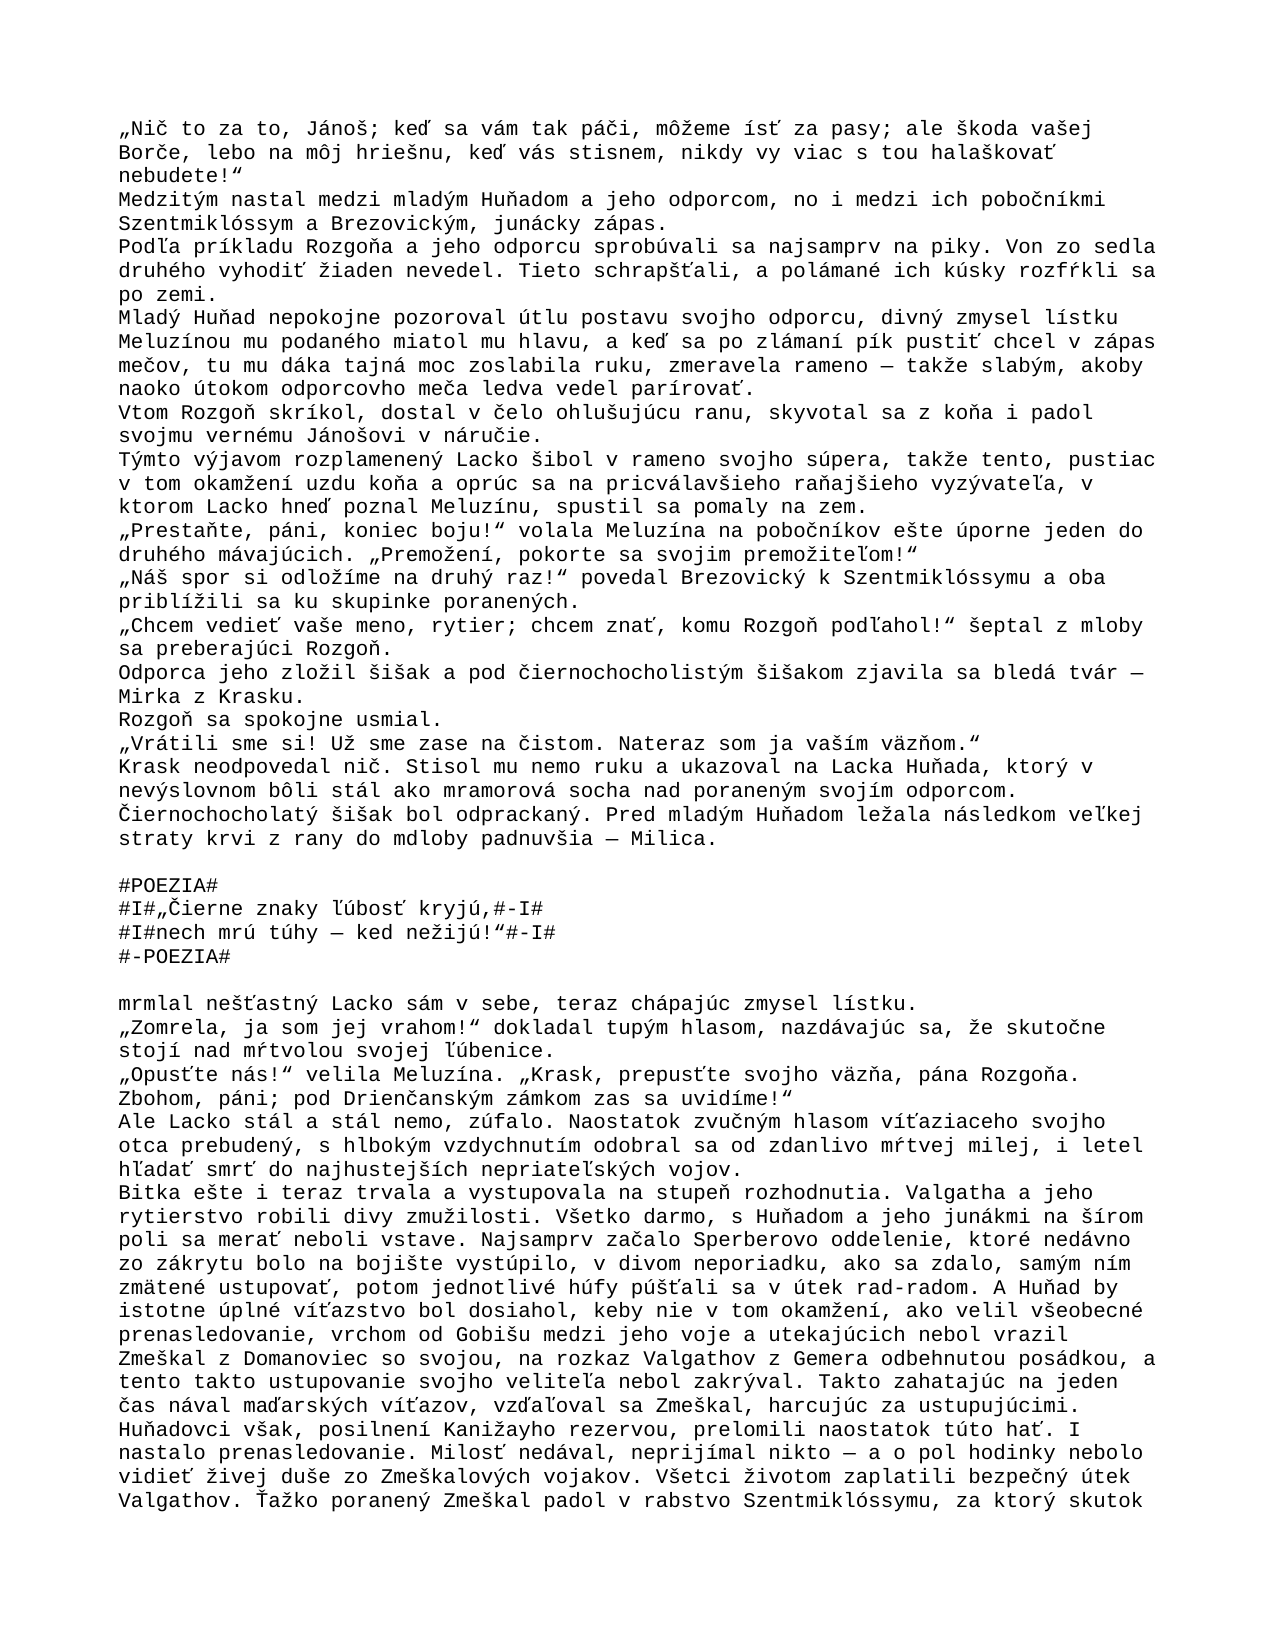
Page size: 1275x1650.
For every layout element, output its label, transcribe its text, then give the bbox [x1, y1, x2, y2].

text „Chcem vedieť vaše meno, rytier; chcem znať, komu Rozgoň podľahol!“ šeptal z mloby sa preberajúci Rozgoň. [118, 615, 1157, 662]
text Mladý Huňad nepokojne pozoroval útlu postavu svojho odporcu, divný zmysel lístku Meluzínou mu podaného miatol mu hlavu, a keď sa po zlámaní pík pustiť chcel v zápas mečov, tu mu dáka tajná moc zoslabila ruku, zmeravela rameno — takže slabým, akoby naoko útokom odporcovho meča ledva vedel parírovať. [118, 307, 1157, 402]
text „Opusťte nás!“ velila Meluzína. „Krask, prepusťte svojho väzňa, pána Rozgoňa. Zbohom, páni; pod Drienčanským zámkom zas sa uvidíme!“ [118, 1064, 1157, 1111]
text mrmlal nešťastný Lacko sám v sebe, teraz chápajúc zmysel lístku. [118, 993, 1157, 1017]
text Čiernochocholatý šišak bol odprackaný. Pred mladým Huňadom ležala následkom veľkej straty krvi z rany do mdloby padnuvšia — Milica. [118, 804, 1157, 851]
text Podľa príkladu Rozgoňa a jeho odporcu sprobúvali sa najsamprv na piky. Von zo sedla druhého vyhodiť žiaden nevedel. Tieto schrapšťali, a polámané ich kúsky rozfŕkli sa po zemi. [118, 236, 1157, 307]
text „Nič to za to, Jánoš; keď sa vám tak páči, môžeme ísť za pasy; ale škoda vašej Borče, lebo na môj hriešnu, keď vás stisnem, nikdy vy viac s tou halaškovať nebudete!“ [118, 118, 1157, 189]
text Ale Lacko stál a stál nemo, zúfalo. Naostatok zvučným hlasom víťaziaceho svojho otca prebudený, s hlbokým vzdychnutím odobral sa od zdanlivo mŕtvej milej, i letel hľadať smrť do najhustejších nepriateľských vojov. [118, 1111, 1157, 1182]
text Medzitým nastal medzi mladým Huňadom a jeho odporcom, no i medzi ich pobočníkmi Szentmiklóssym a Brezovickým, junácky zápas. [118, 189, 1157, 236]
text „Prestaňte, páni, koniec boju!“ volala Meluzína na pobočníkov ešte úporne jeden do druhého mávajúcich. „Premožení, pokorte sa svojim premožiteľom!“ [118, 520, 1157, 567]
text Vtom Rozgoň skríkol, dostal v čelo ohlušujúcu ranu, skyvotal sa z koňa i padol svojmu vernému Jánošovi v náručie. [118, 402, 1157, 449]
text „Náš spor si odložíme na druhý raz!“ povedal Brezovický k Szentmiklóssymu a oba priblížili sa ku skupinke poranených. [118, 567, 1157, 615]
text Rozgoň sa spokojne usmial. [118, 709, 1157, 733]
text Krask neodpovedal nič. Stisol mu nemo ruku a ukazoval na Lacka Huňada, ktorý v nevýslovnom bôli stál ako mramorová socha nad poraneným svojím odporcom. [118, 757, 1157, 804]
text Týmto výjavom rozplamenený Lacko šibol v rameno svojho súpera, takže tento, pustiac v tom okamžení uzdu koňa a oprúc sa na pricválavšieho raňajšieho vyzývateľa, v ktorom Lacko hneď poznal Meluzínu, spustil sa pomaly na zem. [118, 449, 1157, 520]
text #POEZIA# [118, 875, 1157, 898]
text Odporca jeho zložil šišak a pod čiernochocholistým šišakom zjavila sa bledá tvár — Mirka z Krasku. [118, 662, 1157, 709]
text #-POEZIA# [118, 946, 1157, 969]
text #I#nech mrú túhy — ked nežijú!“#-I# [118, 922, 1157, 946]
text „Zomrela, ja som jej vrahom!“ dokladal tupým hlasom, nazdávajúc sa, že skutočne stojí nad mŕtvolou svojej ľúbenice. [118, 1017, 1157, 1064]
text „Vrátili sme si! Už sme zase na čistom. Nateraz som ja vaším väzňom.“ [118, 733, 1157, 757]
text #I#„Čierne znaky ľúbosť kryjú,#-I# [118, 898, 1157, 922]
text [118, 1182, 1157, 1513]
